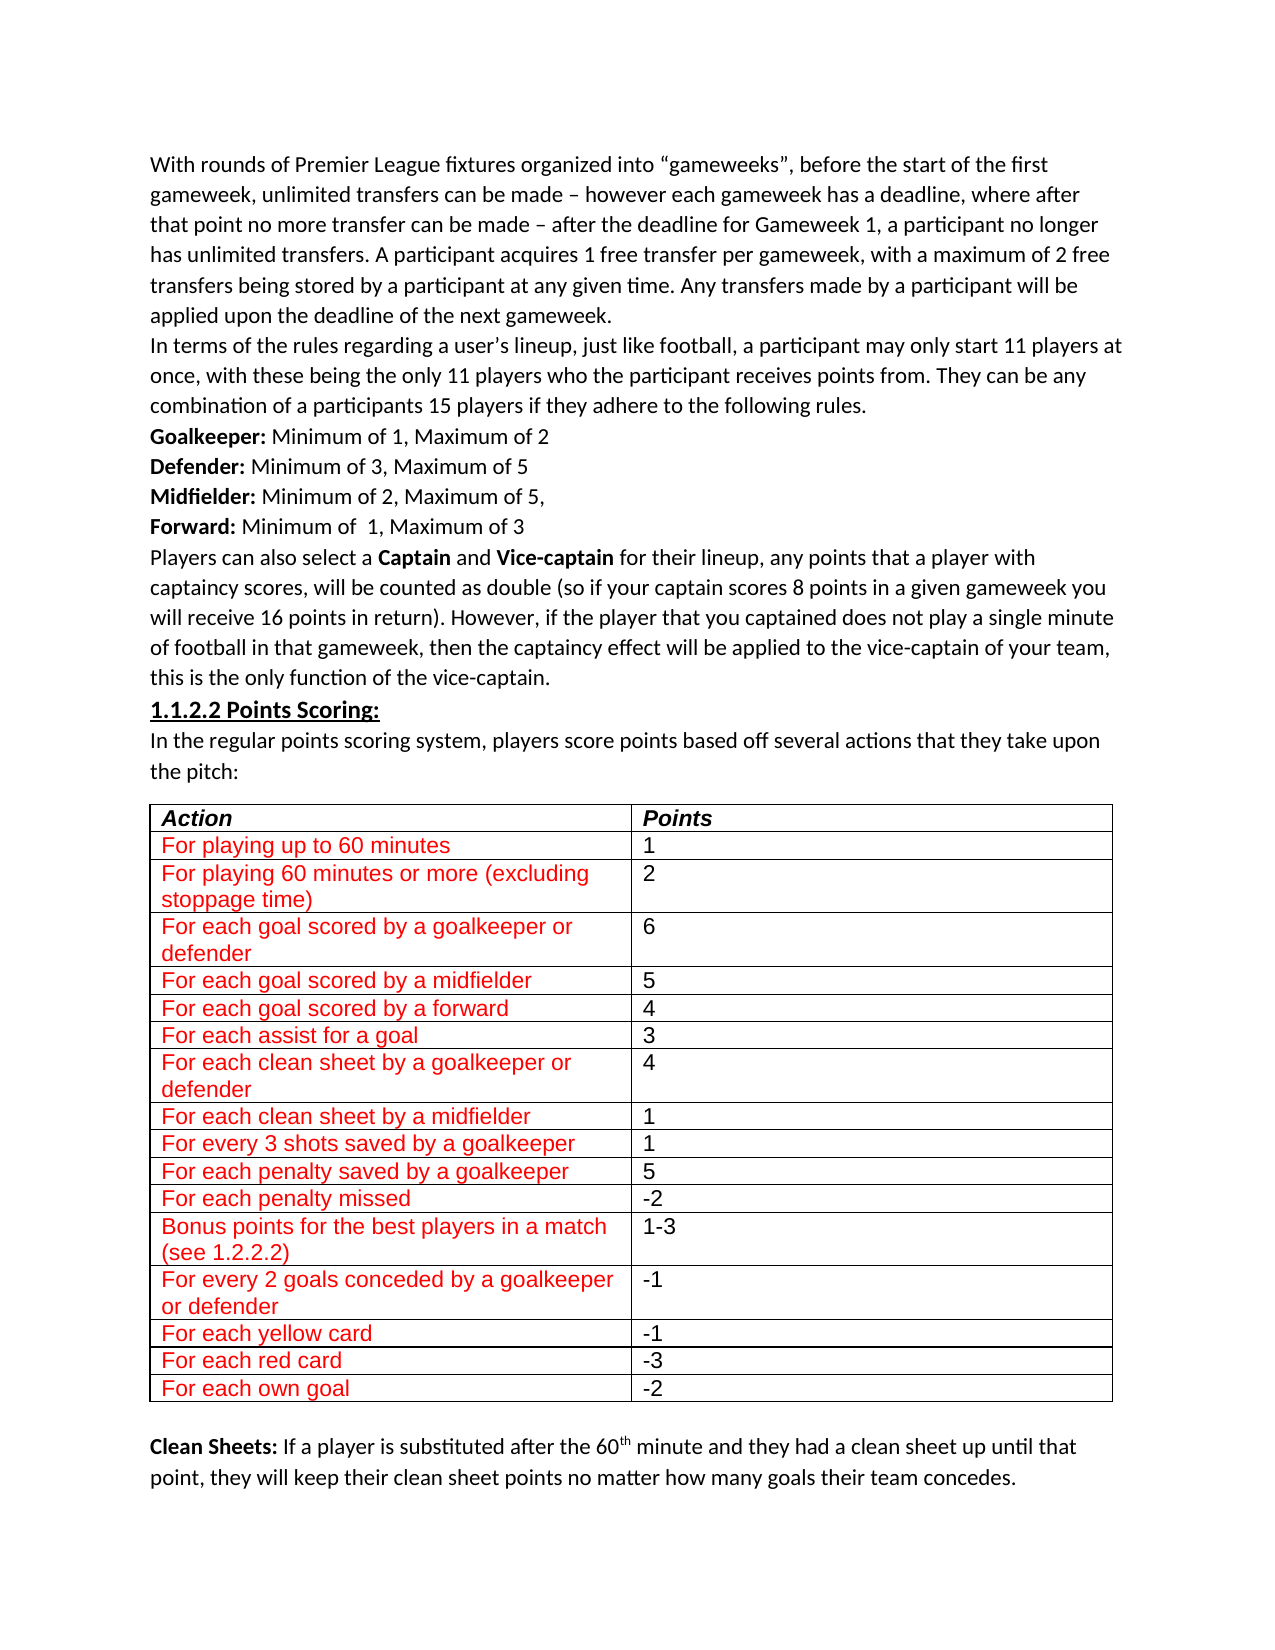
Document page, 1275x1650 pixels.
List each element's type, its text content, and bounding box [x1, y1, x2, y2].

table_cell 4 [632, 995, 1112, 1021]
table_cell 4 [632, 1049, 1112, 1102]
table_cell For each clean sheet by a midfielder [151, 1103, 631, 1129]
table_cell 5 [632, 967, 1112, 993]
table_cell For each penalty missed [151, 1185, 631, 1212]
table_cell -2 [632, 1375, 1112, 1401]
table_cell For each assist for a goal [151, 1022, 631, 1048]
table_cell For playing up to 60 minutes [151, 832, 631, 858]
table_cell 6 [632, 913, 1112, 966]
table_cell For each goal scored by a goalkeeper or defender [151, 913, 631, 966]
table_cell 1-3 [632, 1213, 1112, 1265]
table_cell For each goal scored by a forward [151, 995, 631, 1021]
table_cell -1 [632, 1266, 1112, 1319]
table_cell For each goal scored by a midfielder [151, 967, 631, 993]
table_cell 3 [632, 1022, 1112, 1048]
table_cell 2 [632, 860, 1112, 912]
table_cell -3 [632, 1348, 1112, 1374]
table_cell Bonus points for the best players in a match (see 1.2.2.2) [151, 1213, 631, 1265]
table_cell For every 2 goals conceded by a goalkeeper or defender [151, 1266, 631, 1319]
table_cell 1 [632, 1103, 1112, 1129]
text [150, 1402, 1125, 1491]
table_cell For each clean sheet by a goalkeeper or defender [151, 1049, 631, 1102]
table_cell For each yellow card [151, 1320, 631, 1346]
table_cell For each own goal [151, 1375, 631, 1401]
table_cell For each red card [151, 1348, 631, 1374]
table_cell For every 3 shots saved by a goalkeeper [151, 1130, 631, 1157]
table_header Action [151, 805, 631, 831]
table_cell -2 [632, 1185, 1112, 1212]
table_cell -1 [632, 1320, 1112, 1346]
table_cell For each penalty saved by a goalkeeper [151, 1158, 631, 1184]
table_cell 1 [632, 1130, 1112, 1157]
table_cell 1 [632, 832, 1112, 858]
table_header Points [632, 805, 1112, 831]
table_cell 5 [632, 1158, 1112, 1184]
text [150, 150, 1125, 785]
table_cell For playing 60 minutes or more (excluding stoppage time) [151, 860, 631, 912]
